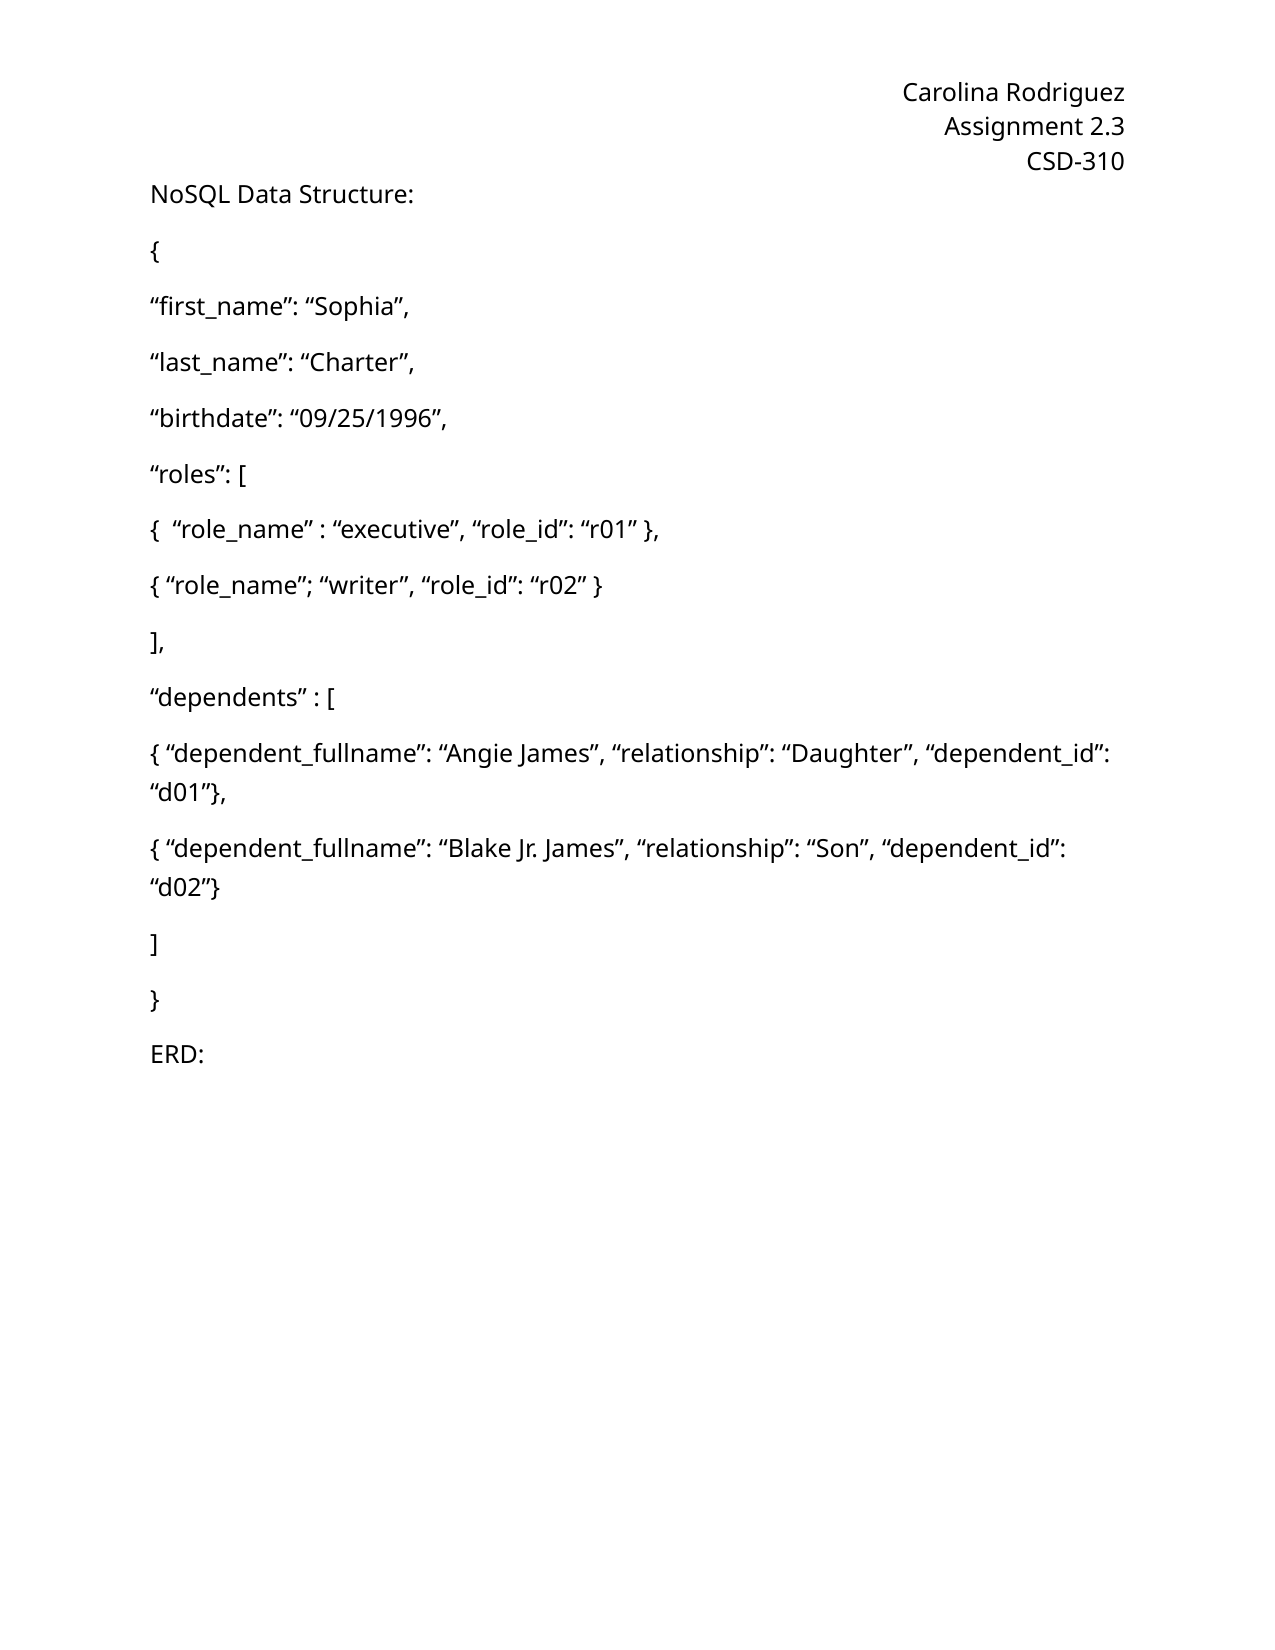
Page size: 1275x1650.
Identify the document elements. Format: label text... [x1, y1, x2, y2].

text { “role_name” : “executive”, “role_id”: “r01” }, [150, 512, 1125, 546]
text ], [150, 624, 1125, 658]
text “birthdate”: “09/25/1996”, [150, 401, 1125, 434]
text “first_name”: “Sophia”, [150, 289, 1125, 323]
text { [150, 233, 1125, 267]
text “last_name”: “Charter”, [150, 345, 1125, 379]
text NoSQL Data Structure: [150, 177, 1125, 211]
text “dependents” : [ [150, 680, 1125, 714]
text ERD: [150, 1037, 1125, 1071]
text } [150, 981, 1125, 1015]
text “roles”: [ [150, 456, 1125, 490]
text { “role_name”; “writer”, “role_id”: “r02” } [150, 568, 1125, 602]
text ] [150, 926, 1125, 959]
text { “dependent_fullname”: “Blake Jr. James”, “relationship”: “Son”, “dependent_id”: “d02”} [150, 831, 1125, 904]
text { “dependent_fullname”: “Angie James”, “relationship”: “Daughter”, “dependent_id”: “d01”}, [150, 736, 1125, 809]
